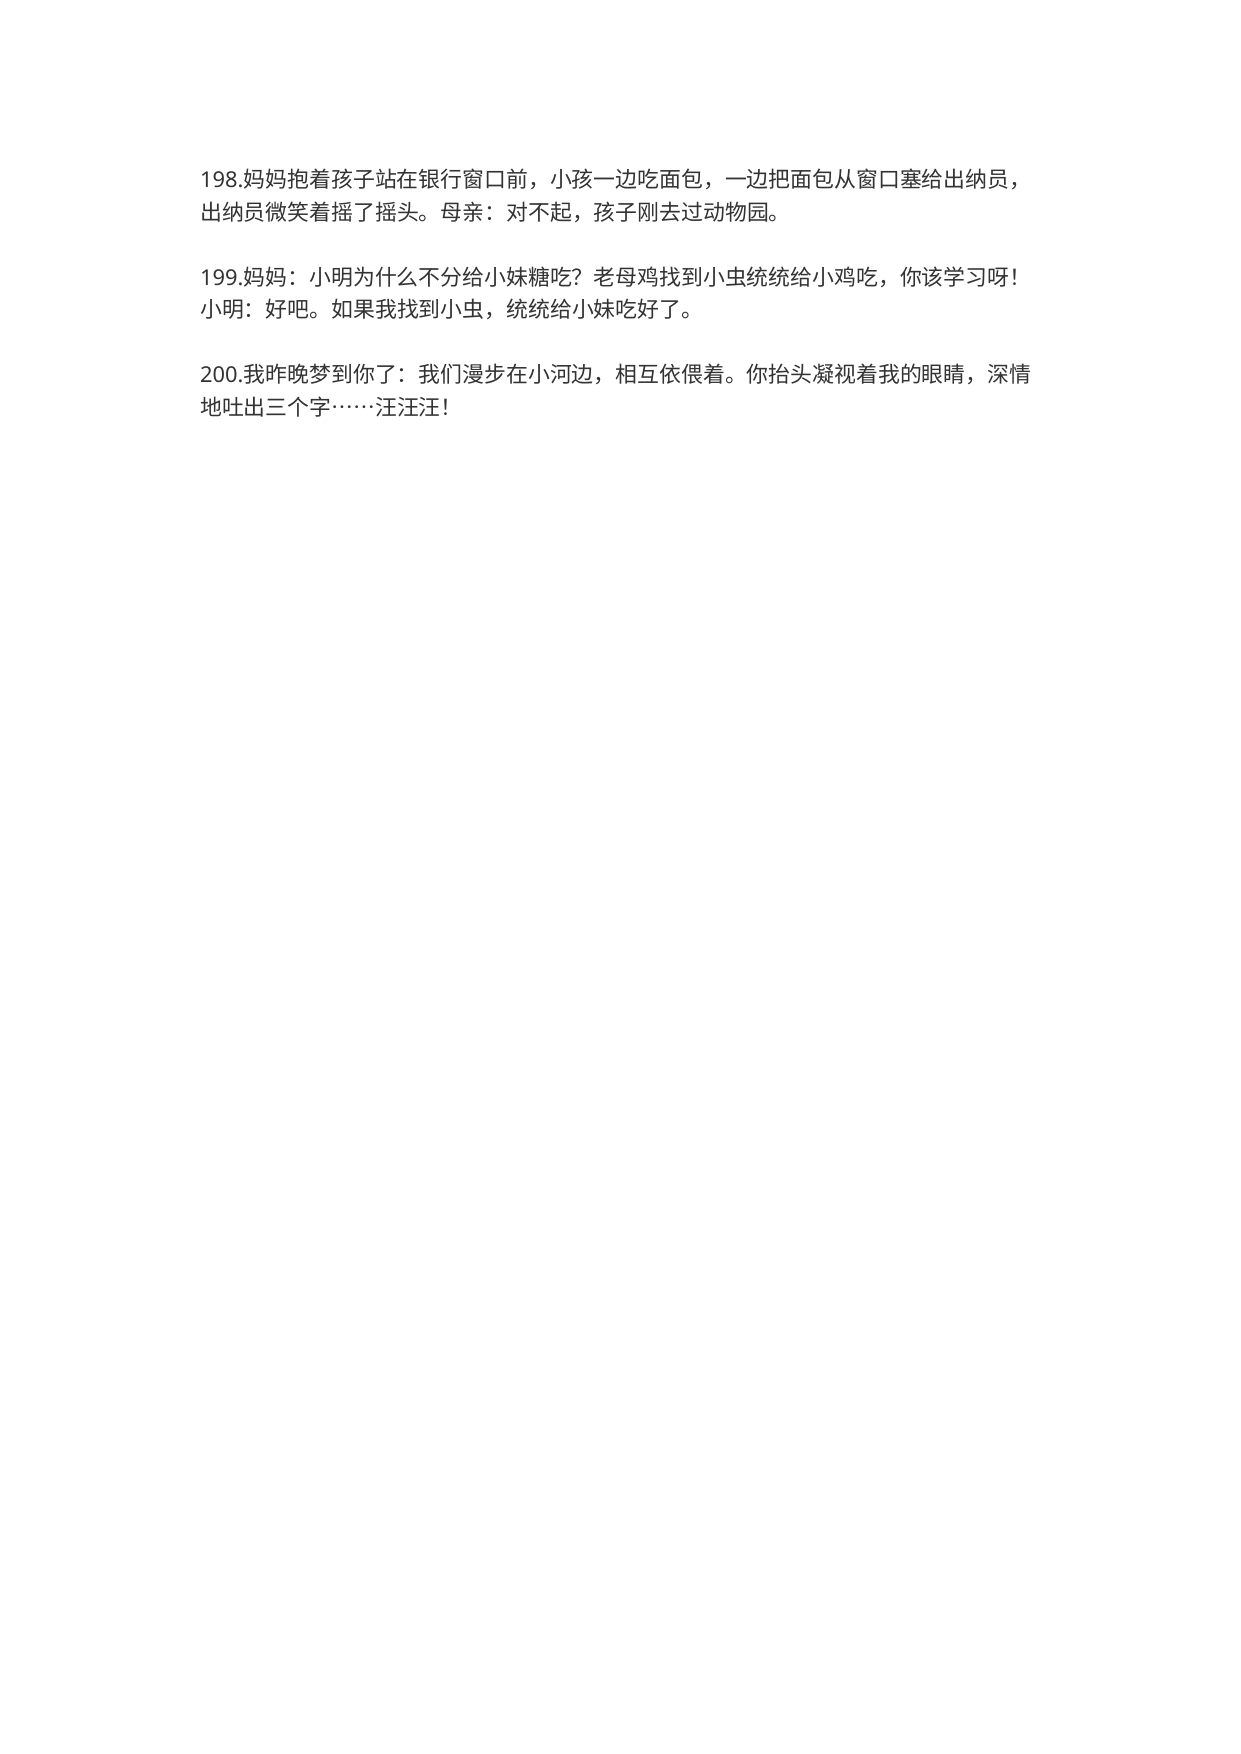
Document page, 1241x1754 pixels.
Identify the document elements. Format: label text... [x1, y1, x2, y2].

text 200.我昨晚梦到你了：我们漫步在小河边，相互依偎着。你抬头凝视着我的眼睛，深情地吐出三个字……汪汪汪！ [200, 357, 1040, 422]
text 198.妈妈抱着孩子站在银行窗口前，小孩一边吃面包，一边把面包从窗口塞给出纳员，出纳员微笑着摇了摇头。母亲：对不起，孩子刚去过动物园。 [200, 162, 1040, 227]
text 199.妈妈：小明为什么不分给小妹糖吃？老母鸡找到小虫统统给小鸡吃，你该学习呀！小明：好吧。如果我找到小虫，统统给小妹吃好了。 [200, 259, 1040, 324]
